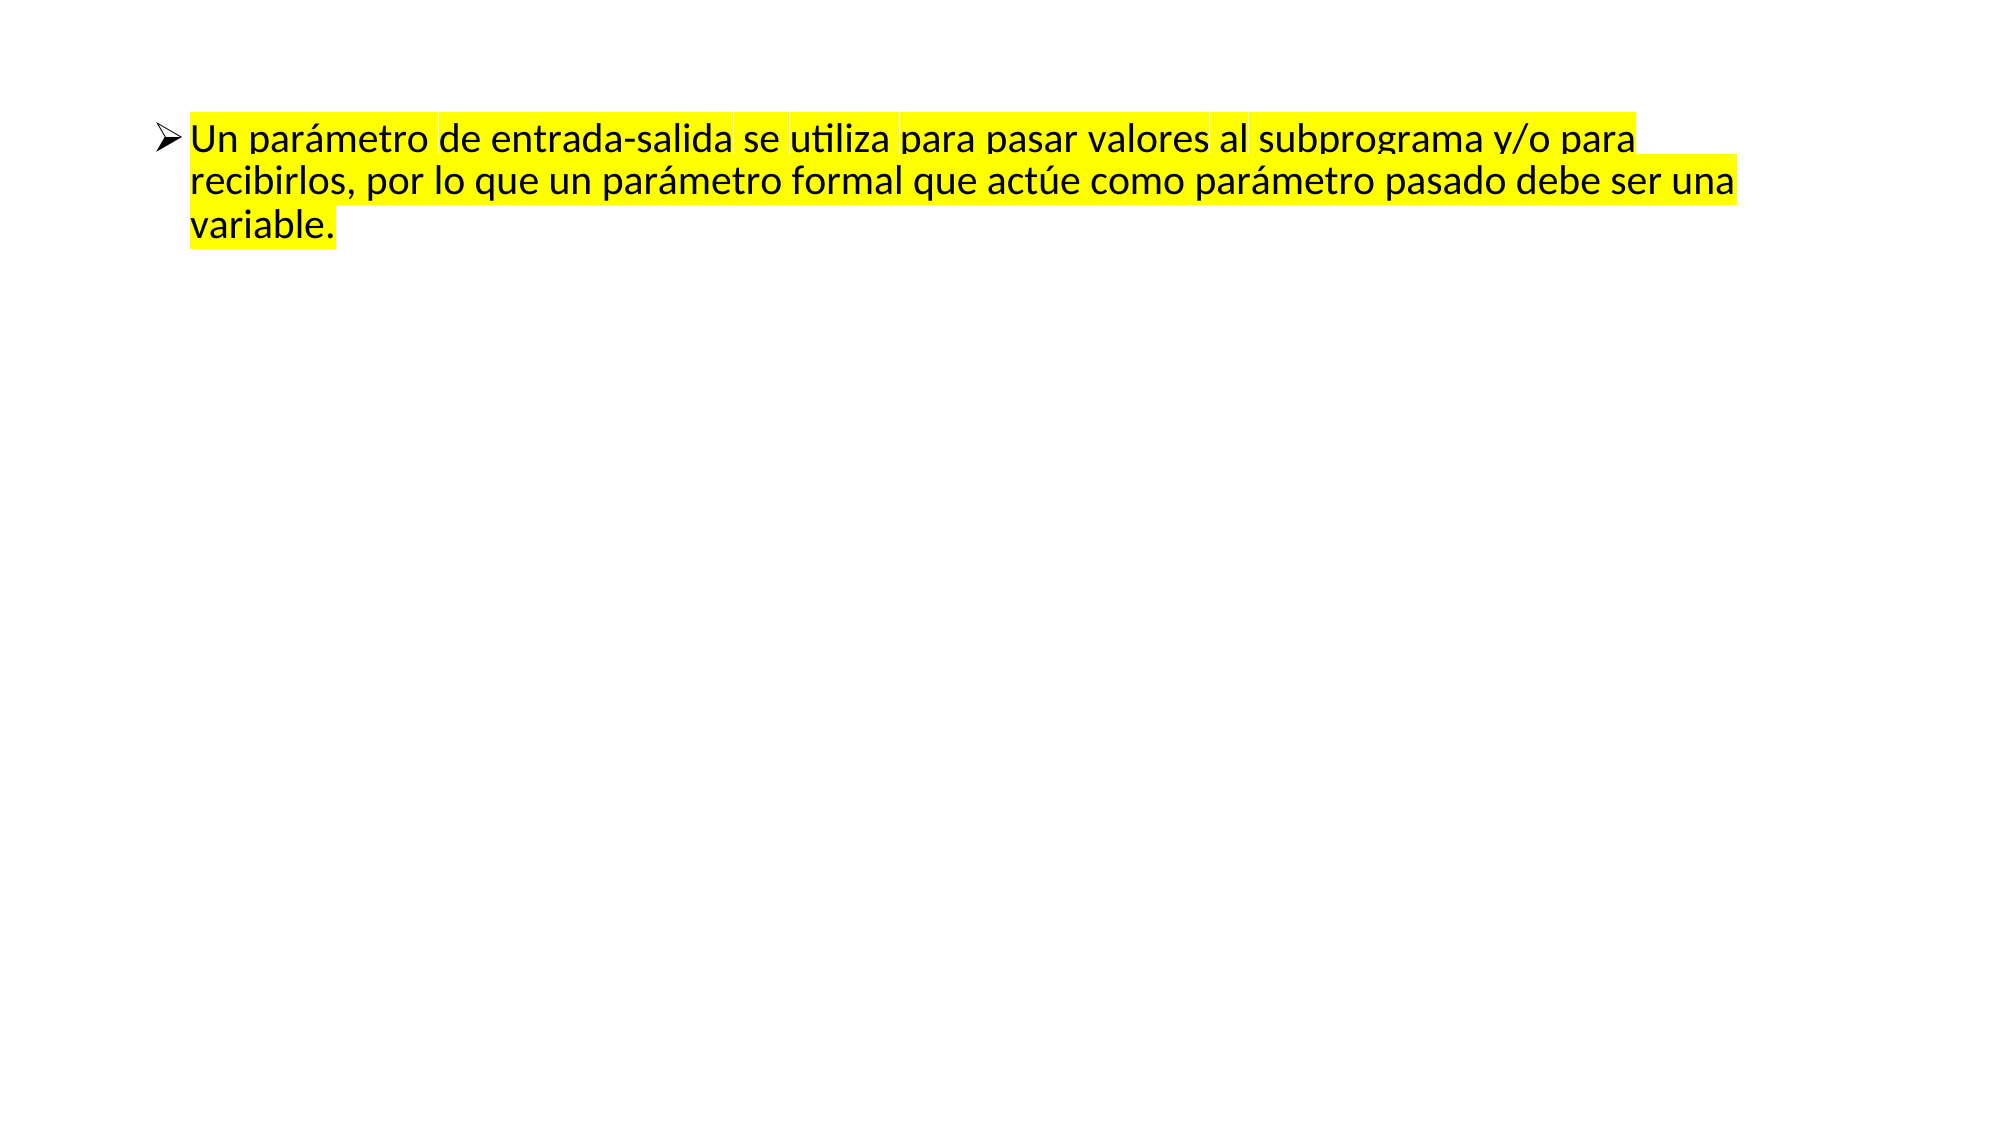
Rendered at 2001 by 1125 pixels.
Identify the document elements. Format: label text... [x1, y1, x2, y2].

list Un parámetro de entrada-salida se utiliza para pasar valores al subprograma y/o para recibirlos, por lo que un parámetro formal que actúe como parámetro pasado debe ser una variable. [336, 117, 1805, 249]
